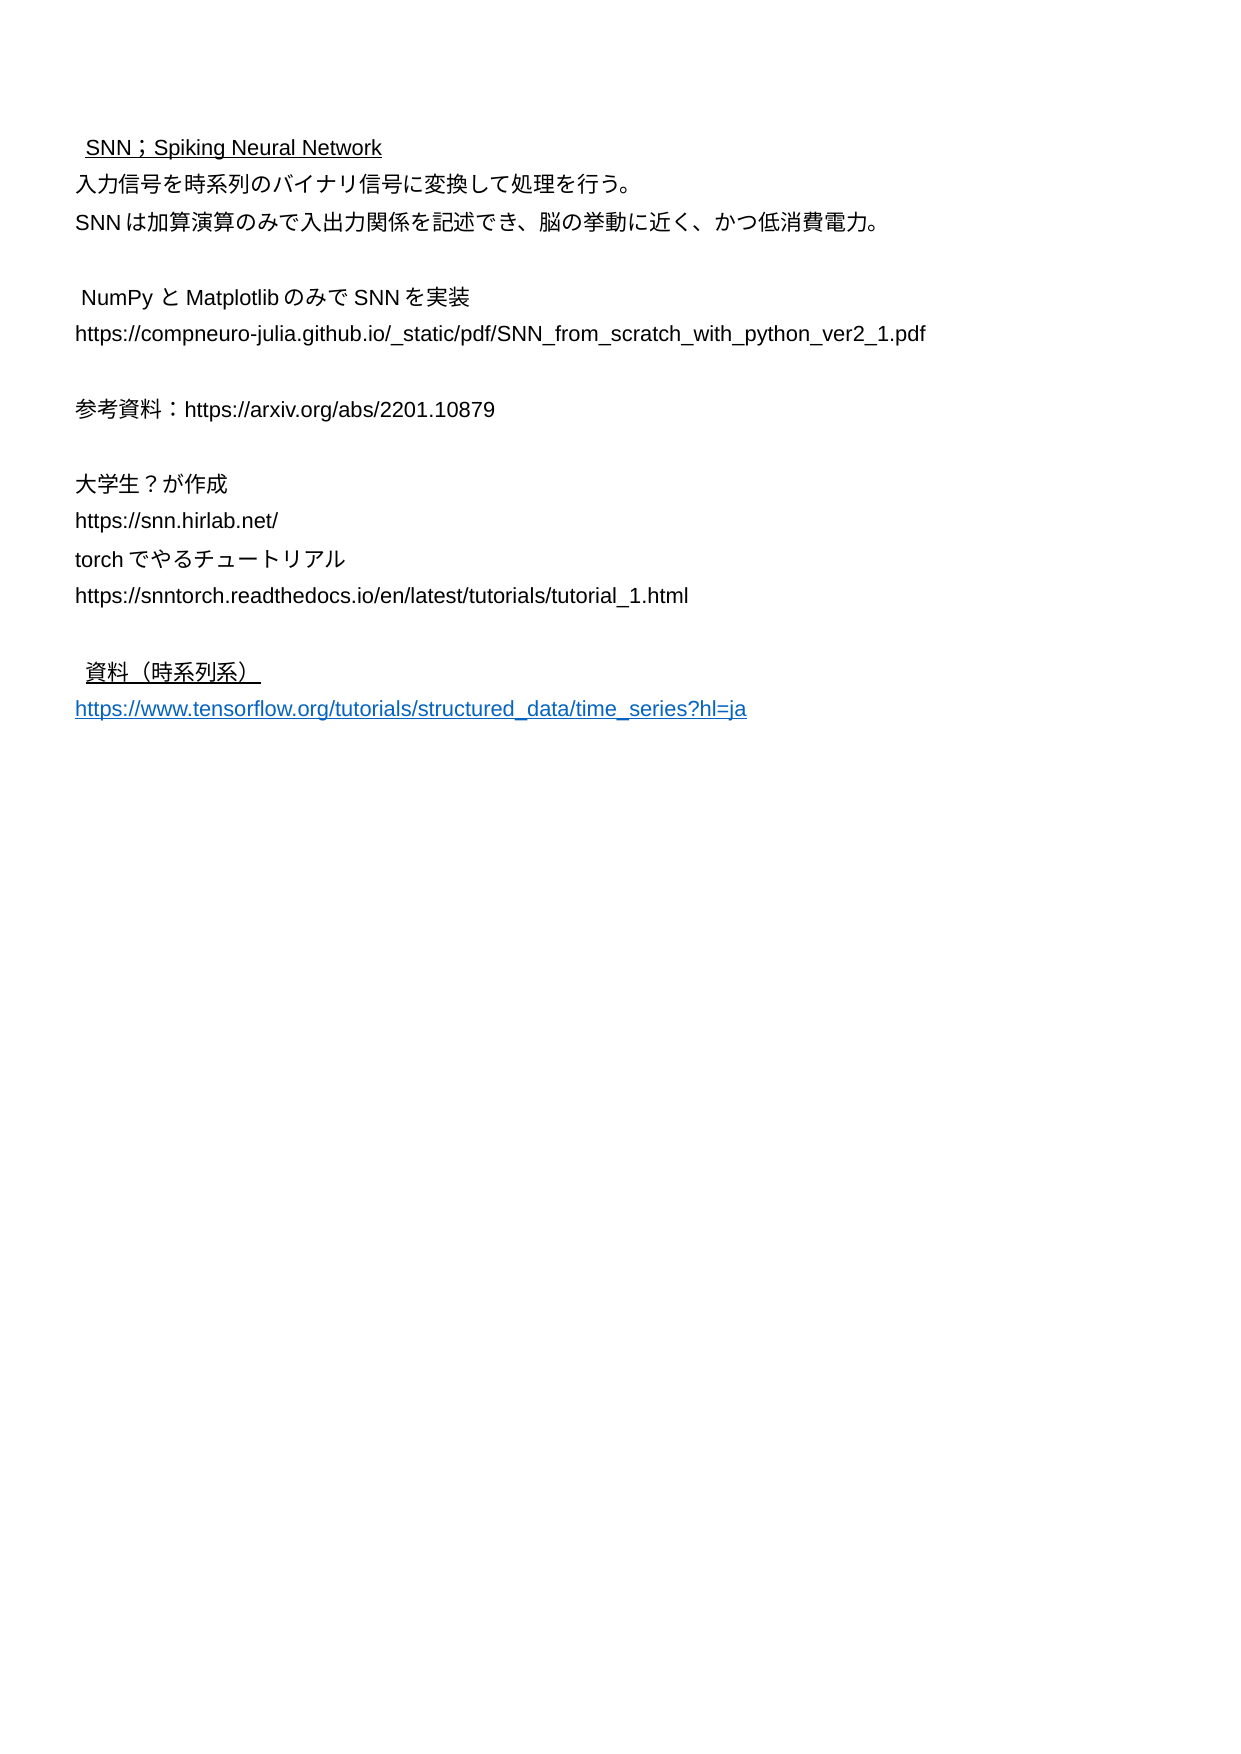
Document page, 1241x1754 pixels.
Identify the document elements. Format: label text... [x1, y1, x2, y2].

text 大学生？が作成 [75, 464, 1165, 502]
text SNNは加算演算のみで入出力関係を記述でき、脳の挙動に近く、かつ低消費電力。 [75, 202, 1165, 239]
text https://www.tensorflow.org/tutorials/structured_data/time_series?hl=ja [75, 689, 1165, 727]
text 入力信号を時系列のバイナリ信号に変換して処理を行う。 [75, 164, 1165, 202]
text https://snn.hirlab.net/ [75, 502, 1165, 539]
text https://snntorch.readthedocs.io/en/latest/tutorials/tutorial_1.html [75, 577, 1165, 614]
text https://compneuro-julia.github.io/_static/pdf/SNN_from_scratch_with_python_ver2_1.pdf [75, 314, 1165, 352]
text torchでやるチュートリアル [75, 539, 1165, 577]
text 参考資料：https://arxiv.org/abs/2201.10879 [75, 389, 1165, 427]
subtitle 資料（時系列系） [85, 652, 1155, 689]
text NumPy と MatplotlibのみでSNNを実装 [75, 277, 1165, 314]
subtitle SNN；Spiking Neural Network [85, 127, 1155, 164]
